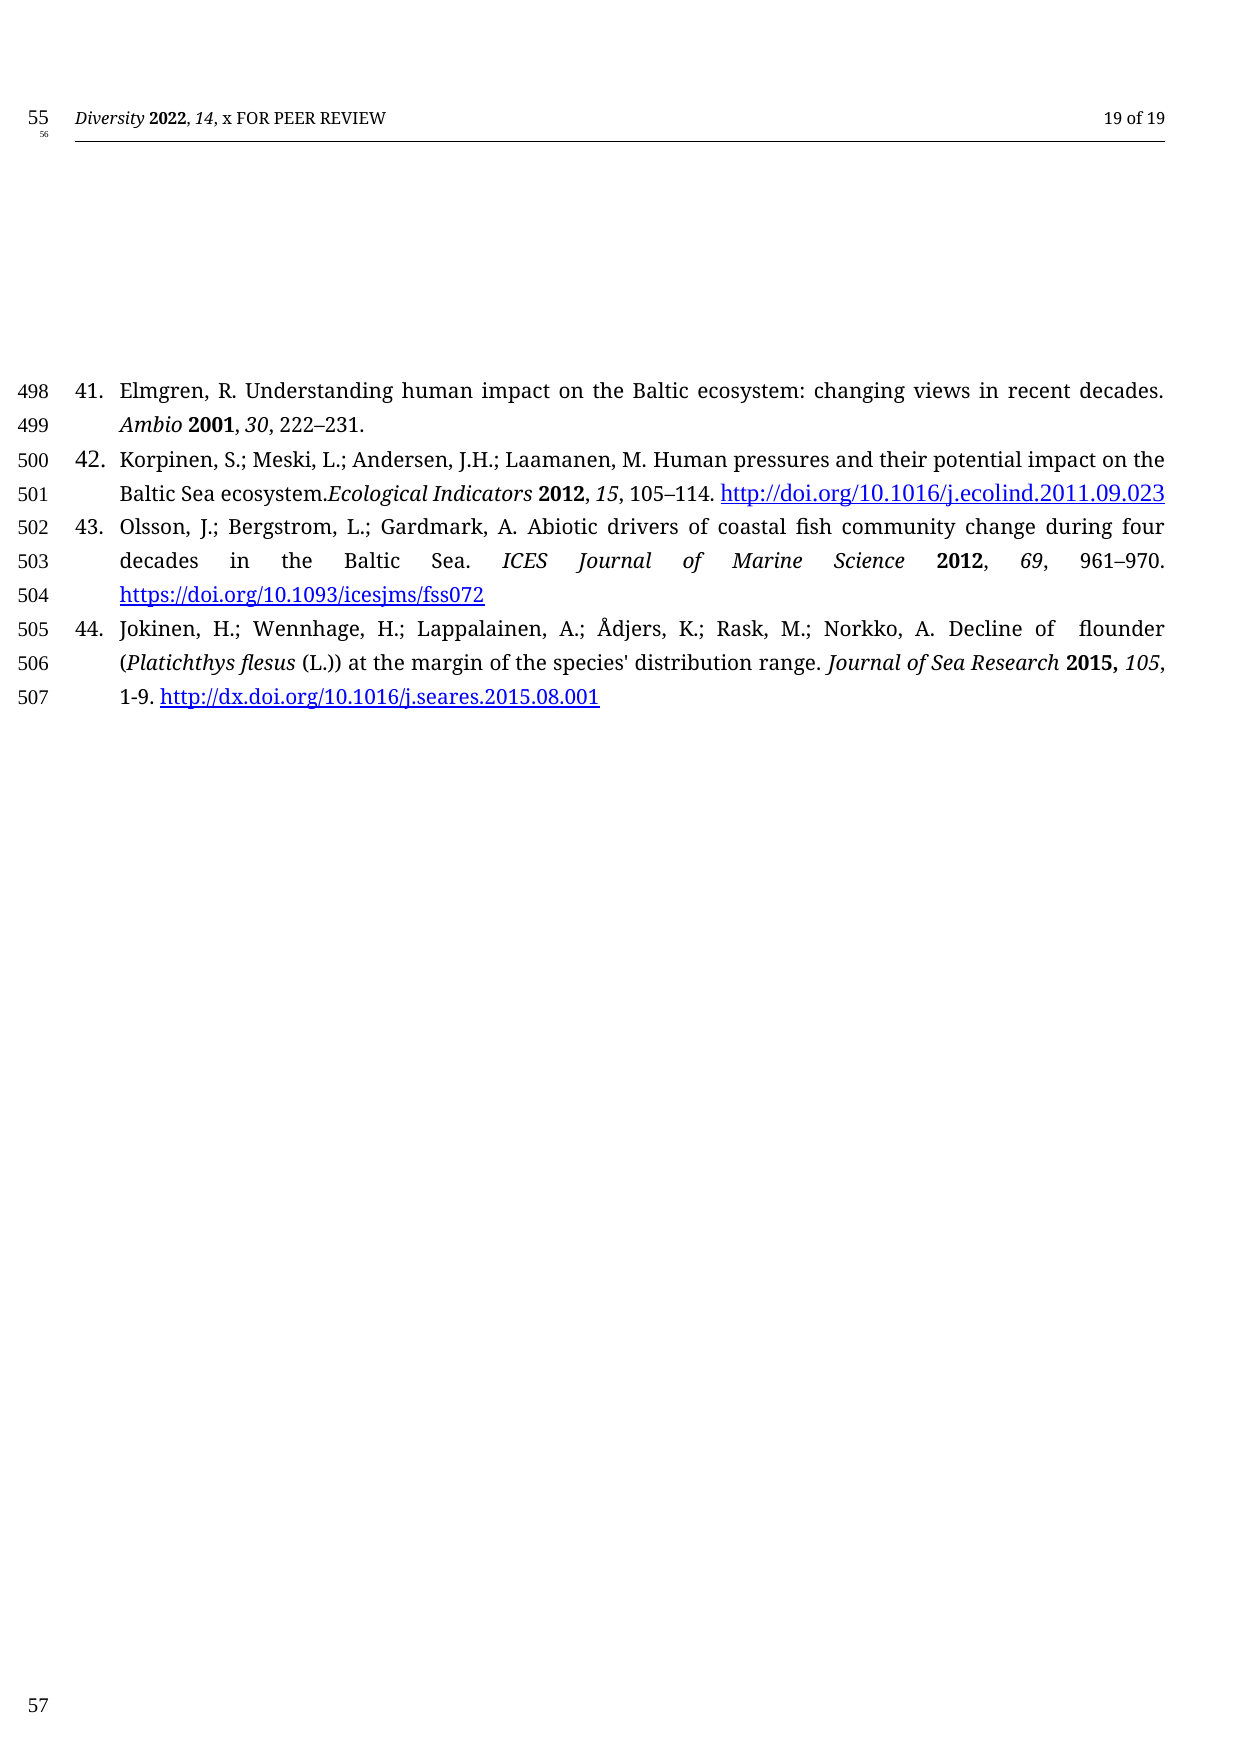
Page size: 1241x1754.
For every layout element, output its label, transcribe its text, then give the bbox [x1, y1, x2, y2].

list Korpinen, S.; Meski, L.; Andersen, J.H.; Laamanen, M. Human pressures and their potential impact on the Baltic Sea ecosystem.Ecological Indicators 2012, 15, 105–114. http://doi.org/10.1016/j.ecolind.2011.09.023 [75, 442, 1165, 509]
list Elmgren, R. Understanding human impact on the Baltic ecosystem: changing views in recent decades. Ambio 2001, 30, 222–231. [75, 374, 1165, 442]
list Olsson, J.; Bergstrom, L.; Gardmark, A. Abiotic drivers of coastal fish community change during four decades in the Baltic Sea. ICES Journal of Marine Science 2012, 69, 961–970. https://doi.org/10.1093/icesjms/fss072 [75, 509, 1165, 611]
list Jokinen, H.; Wennhage, H.; Lappalainen, A.; Ådjers, K.; Rask, M.; Norkko, A. Decline of flounder (Platichthys flesus (L.)) at the margin of the species' distribution range. Journal of Sea Research 2015, 105, 1-9. http://dx.doi.org/10.1016/j.seares.2015.08.001 [75, 611, 1165, 713]
